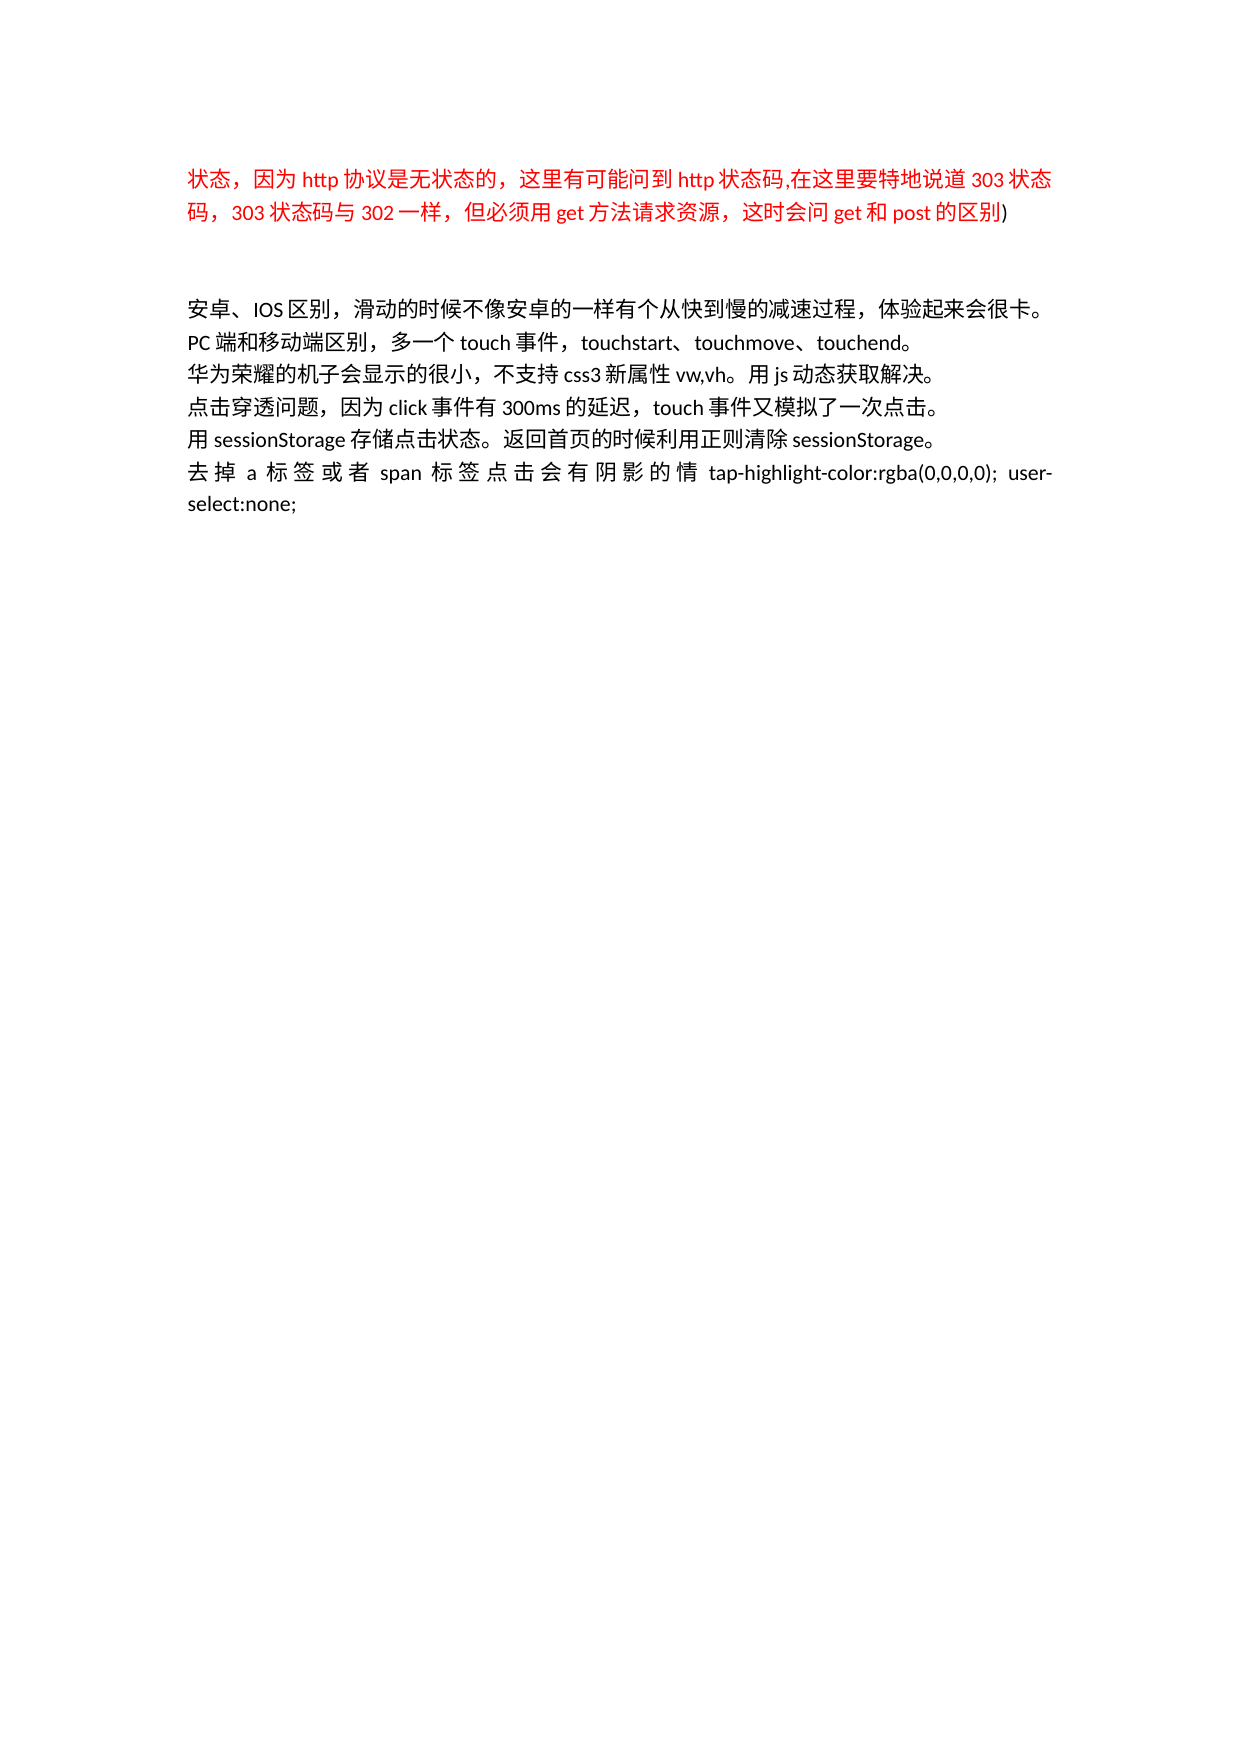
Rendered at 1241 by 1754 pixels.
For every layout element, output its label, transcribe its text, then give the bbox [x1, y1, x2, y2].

text 安卓、IOS区别，滑动的时候不像安卓的一样有个从快到慢的减速过程，体验起来会很卡。 [187, 292, 1053, 324]
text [187, 162, 1053, 227]
text PC端和移动端区别，多一个touch事件，touchstart、touchmove、touchend。 [187, 324, 1053, 357]
text 用sessionStorage存储点击状态。返回首页的时候利用正则清除sessionStorage。 [187, 422, 1053, 454]
text 华为荣耀的机子会显示的很小，不支持css3新属性vw,vh。用js动态获取解决。 [187, 357, 1053, 389]
text 点击穿透问题，因为click事件有300ms的延迟，touch事件又模拟了一次点击。 [187, 389, 1053, 422]
text 去掉a标签或者span标签点击会有阴影的情tap-highlight-color:rgba(0,0,0,0); user-select:none; [187, 454, 1053, 519]
